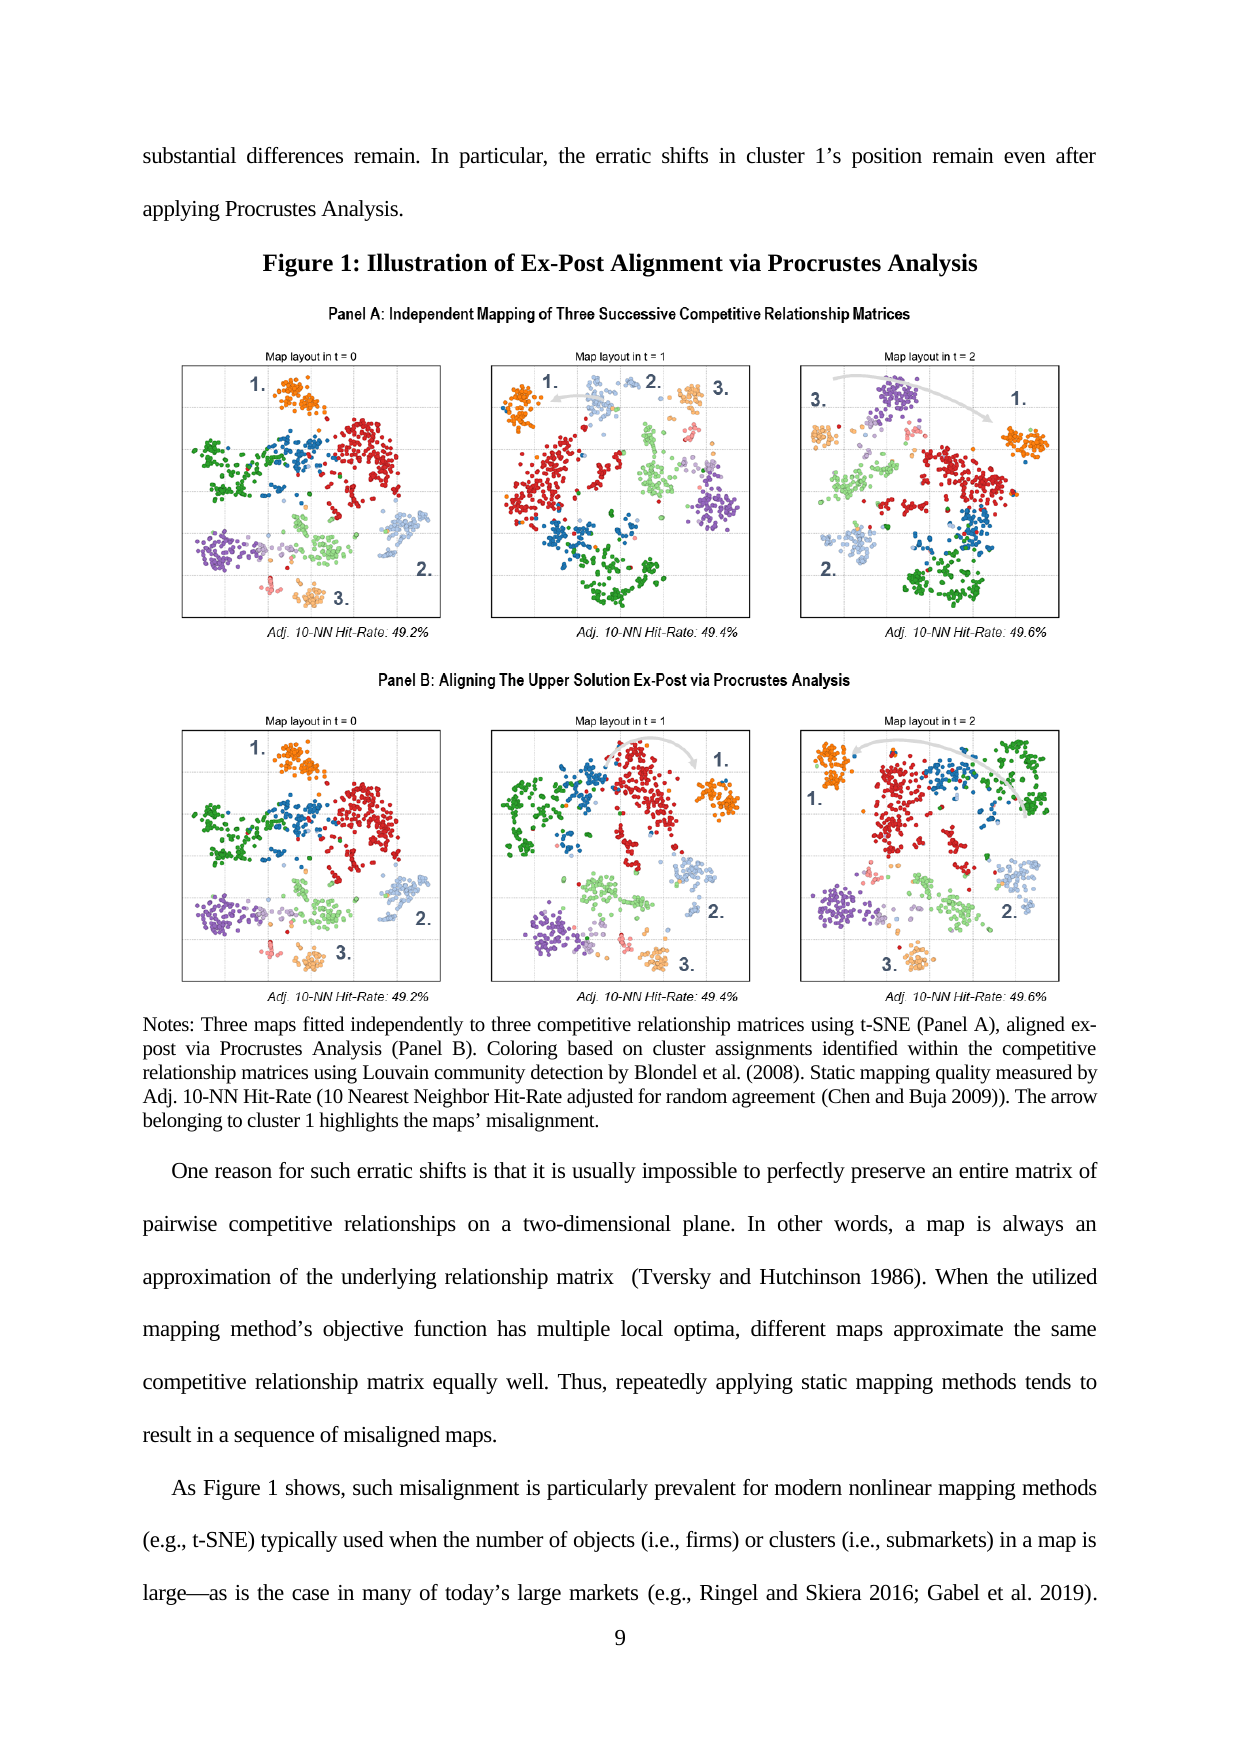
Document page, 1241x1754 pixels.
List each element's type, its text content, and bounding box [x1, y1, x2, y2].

text Figure 1: Illustration of Ex-Post Alignment via Procrustes Analysis [142, 248, 1098, 277]
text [142, 1473, 1098, 1605]
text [142, 142, 1098, 222]
picture [175, 297, 1065, 1012]
text Notes: Three maps fitted independently to three competitive relationship matrices using t-SNE (Panel A), aligned ex-post via Procrustes Analysis (Panel B). Coloring based on cluster assignments identified within the competitive relationship matrices using Louvain community detection by Blondel et al. (2008). Static mapping quality measured by Adj. 10-NN Hit-Rate (10 Nearest Neighbor Hit-Rate adjusted for random agreement (Chen and Buja 2009)). The arrow belonging to cluster 1 highlights the maps’ misalignment. [142, 1012, 1098, 1132]
text One reason for such erratic shifts is that it is usually impossible to perfectly preserve an entire matrix of pairwise competitive relationships on a two-dimensional plane. In other words, a map is always an approximation of the underlying relationship matrix (Tversky and Hutchinson 1986). When the utilized mapping method’s objective function has multiple local optima, different maps approximate the same competitive relationship matrix equally well. Thus, repeatedly applying static mapping methods tends to result in a sequence of misaligned maps. [142, 1157, 1098, 1447]
